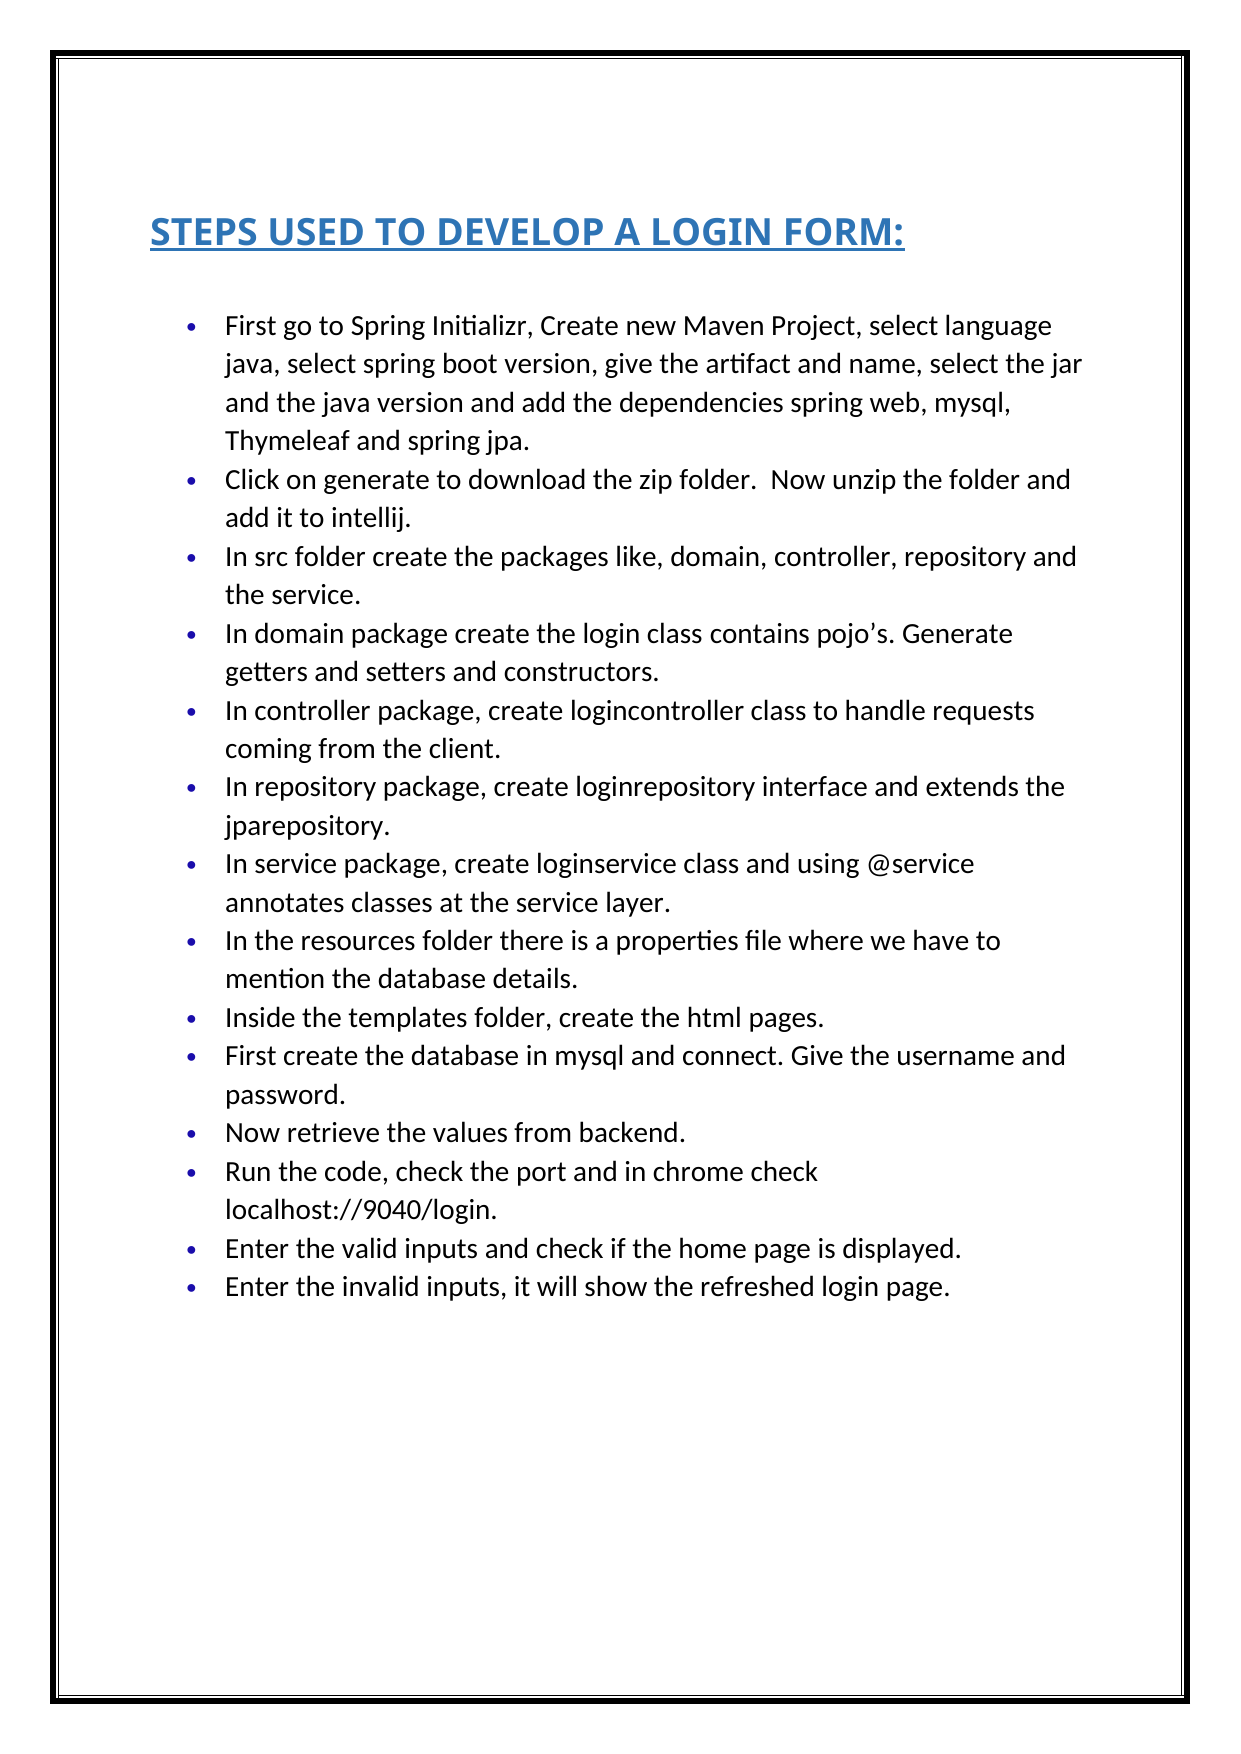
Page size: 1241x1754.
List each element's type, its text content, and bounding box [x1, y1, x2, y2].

list In domain package create the login class contains pojo’s. Generate getters and setters and constructors. [187, 615, 1090, 689]
list In src folder create the packages like, domain, controller, repository and the service. [187, 538, 1090, 612]
subtitle STEPS USED TO DEVELOP A LOGIN FORM: [150, 205, 1090, 256]
list Enter the valid inputs and check if the home page is displayed. [187, 1230, 1090, 1265]
list In repository package, create loginrepository interface and extends the jparepository. [187, 768, 1090, 842]
list Enter the invalid inputs, it will show the refreshed login page. [187, 1268, 1090, 1304]
list First create the database in mysql and connect. Give the username and password. [187, 1037, 1090, 1112]
list In controller package, create logincontroller class to handle requests coming from the client. [187, 692, 1090, 766]
list Click on generate to download the zip folder. Now unzip the folder and add it to intellij. [187, 461, 1090, 535]
list First go to Spring Initializr, Create new Maven Project, select language java, select spring boot version, give the artifact and name, select the jar and the java version and add the dependencies spring web, mysql, Thymeleaf and spring jpa. [187, 307, 1090, 458]
list Now retrieve the values from backend. [187, 1114, 1090, 1150]
list In service package, create loginservice class and using @service annotates classes at the service layer. [187, 845, 1090, 919]
list Inside the templates folder, create the html pages. [187, 999, 1090, 1035]
list In the resources folder there is a properties file where we have to mention the database details. [187, 922, 1090, 996]
list Run the code, check the port and in chrome check localhost://9040/login. [187, 1153, 1090, 1227]
